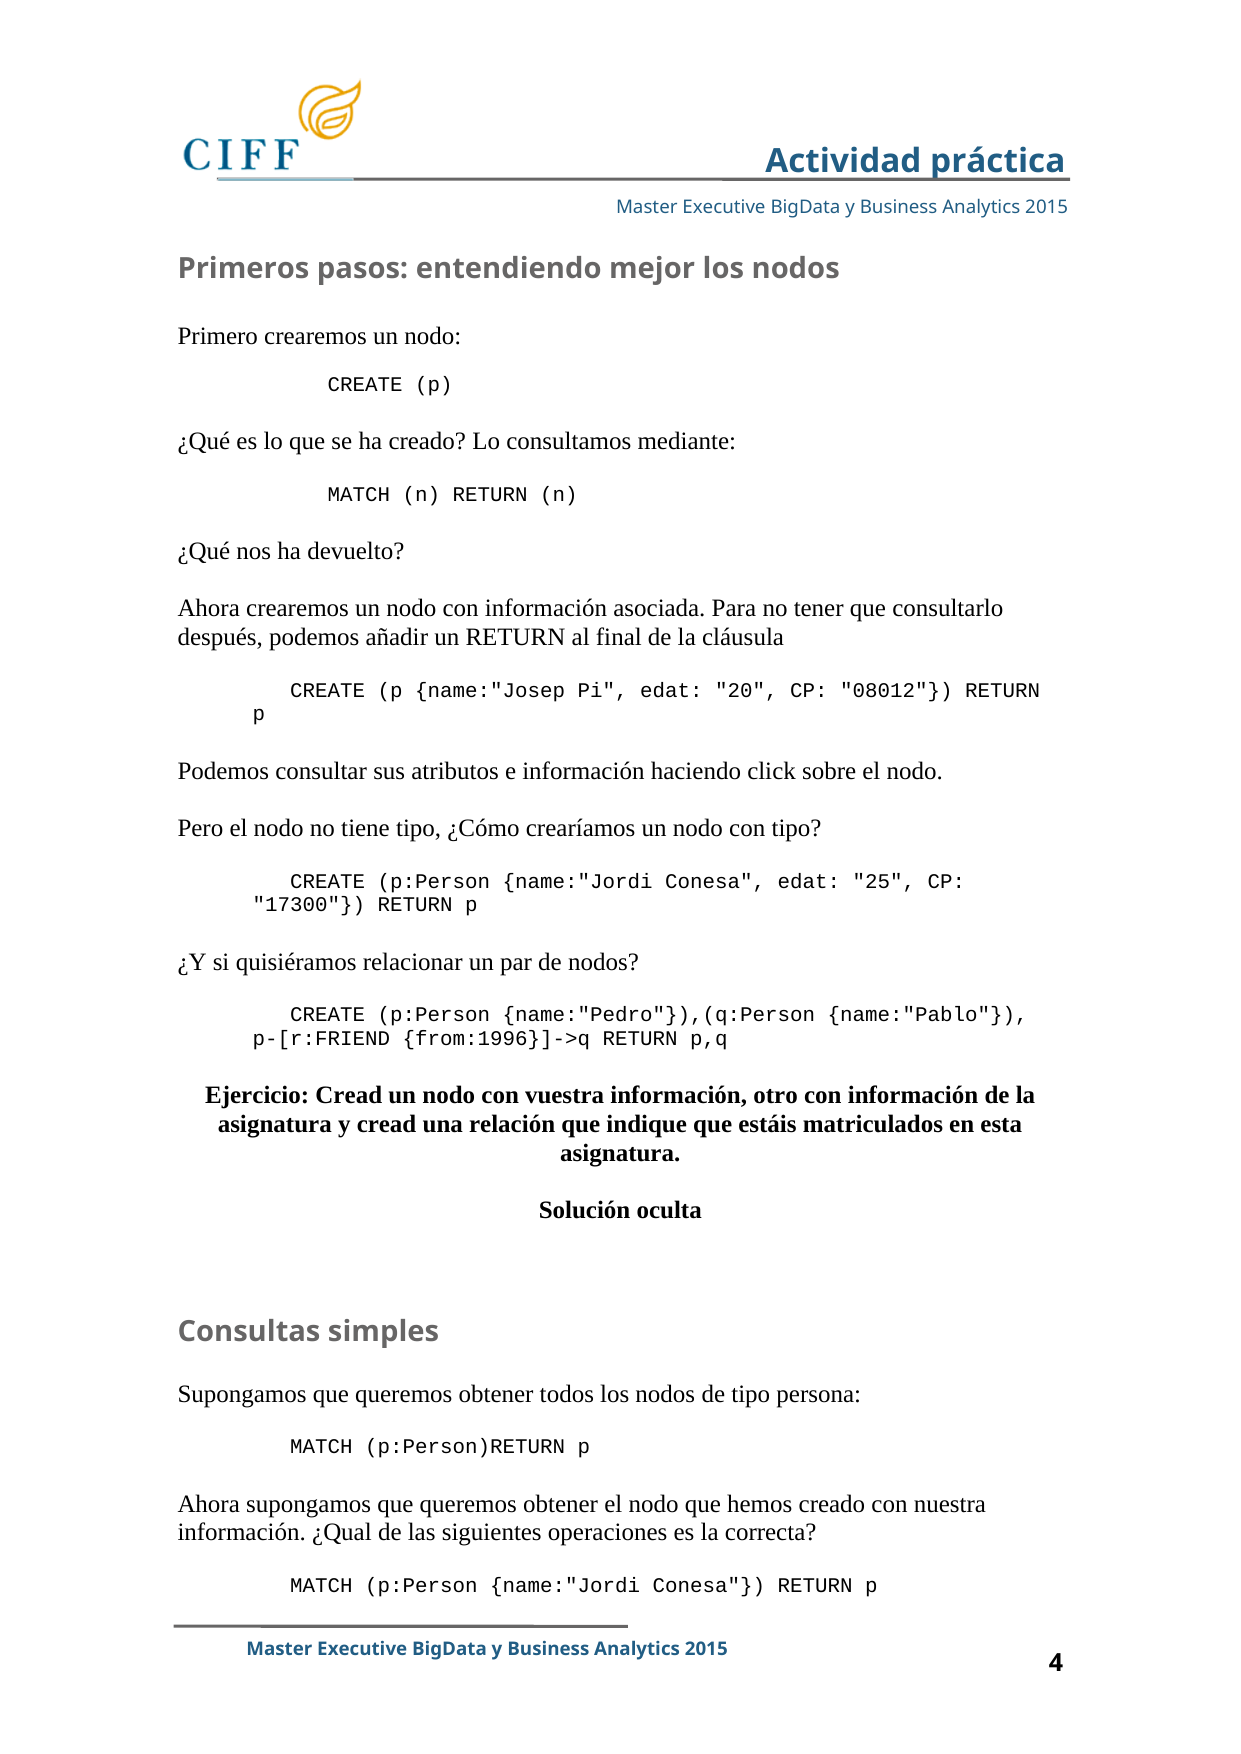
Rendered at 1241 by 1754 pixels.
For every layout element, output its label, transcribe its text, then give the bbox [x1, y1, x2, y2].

text Ahora crearemos un nodo con información asociada. Para no tener que consultarlo después, podemos añadir un RETURN al final de la cláusula [177, 593, 1063, 651]
text Supongamos que queremos obtener todos los nodos de tipo persona: [177, 1379, 1063, 1407]
text CREATE (p) [252, 374, 1063, 397]
text MATCH (n) RETURN (n) [252, 483, 1063, 507]
picture [177, 75, 373, 190]
text ¿Y si quisiéramos relacionar un par de nodos? [177, 947, 1063, 976]
subtitle Consultas simples [177, 1310, 1063, 1350]
text ¿Qué nos ha devuelto? [177, 536, 1063, 565]
text CREATE (p:Person {name:"Jordi Conesa", edat: "25", CP: "17300"}) RETURN p [252, 871, 1063, 918]
text Podemos consultar sus atributos e información haciendo click sobre el nodo. [177, 756, 1063, 784]
text CREATE (p:Person {name:"Pedro"}),(q:Person {name:"Pablo"}), p-[r:FRIEND {from:1996}]->q RETURN p,q [252, 1004, 1063, 1052]
text Ejercicio: Cread un nodo con vuestra información, otro con información de la asignatura y cread una relación que indique que estáis matriculados en esta asignatura. [177, 1080, 1063, 1167]
text CREATE (p {name:"Josep Pi", edat: "20", CP: "08012"}) RETURN p [252, 680, 1063, 727]
text Pero el nodo no tiene tipo, ¿Cómo crearíamos un nodo con tipo? [177, 813, 1063, 842]
text Primero crearemos un nodo: [177, 321, 1063, 350]
text ¿Qué es lo que se ha creado? Lo consultamos mediante: [177, 426, 1063, 455]
text MATCH (p:Person)RETURN p [252, 1436, 1063, 1460]
text Solución oculta [177, 1195, 1063, 1224]
text Ahora supongamos que queremos obtener el nodo que hemos creado con nuestra información. ¿Qual de las siguientes operaciones es la correcta? [177, 1489, 1063, 1546]
text MATCH (p:Person {name:"Jordi Conesa"}) RETURN p [252, 1575, 1063, 1598]
subtitle Primeros pasos: entendiendo mejor los nodos [177, 247, 1063, 287]
